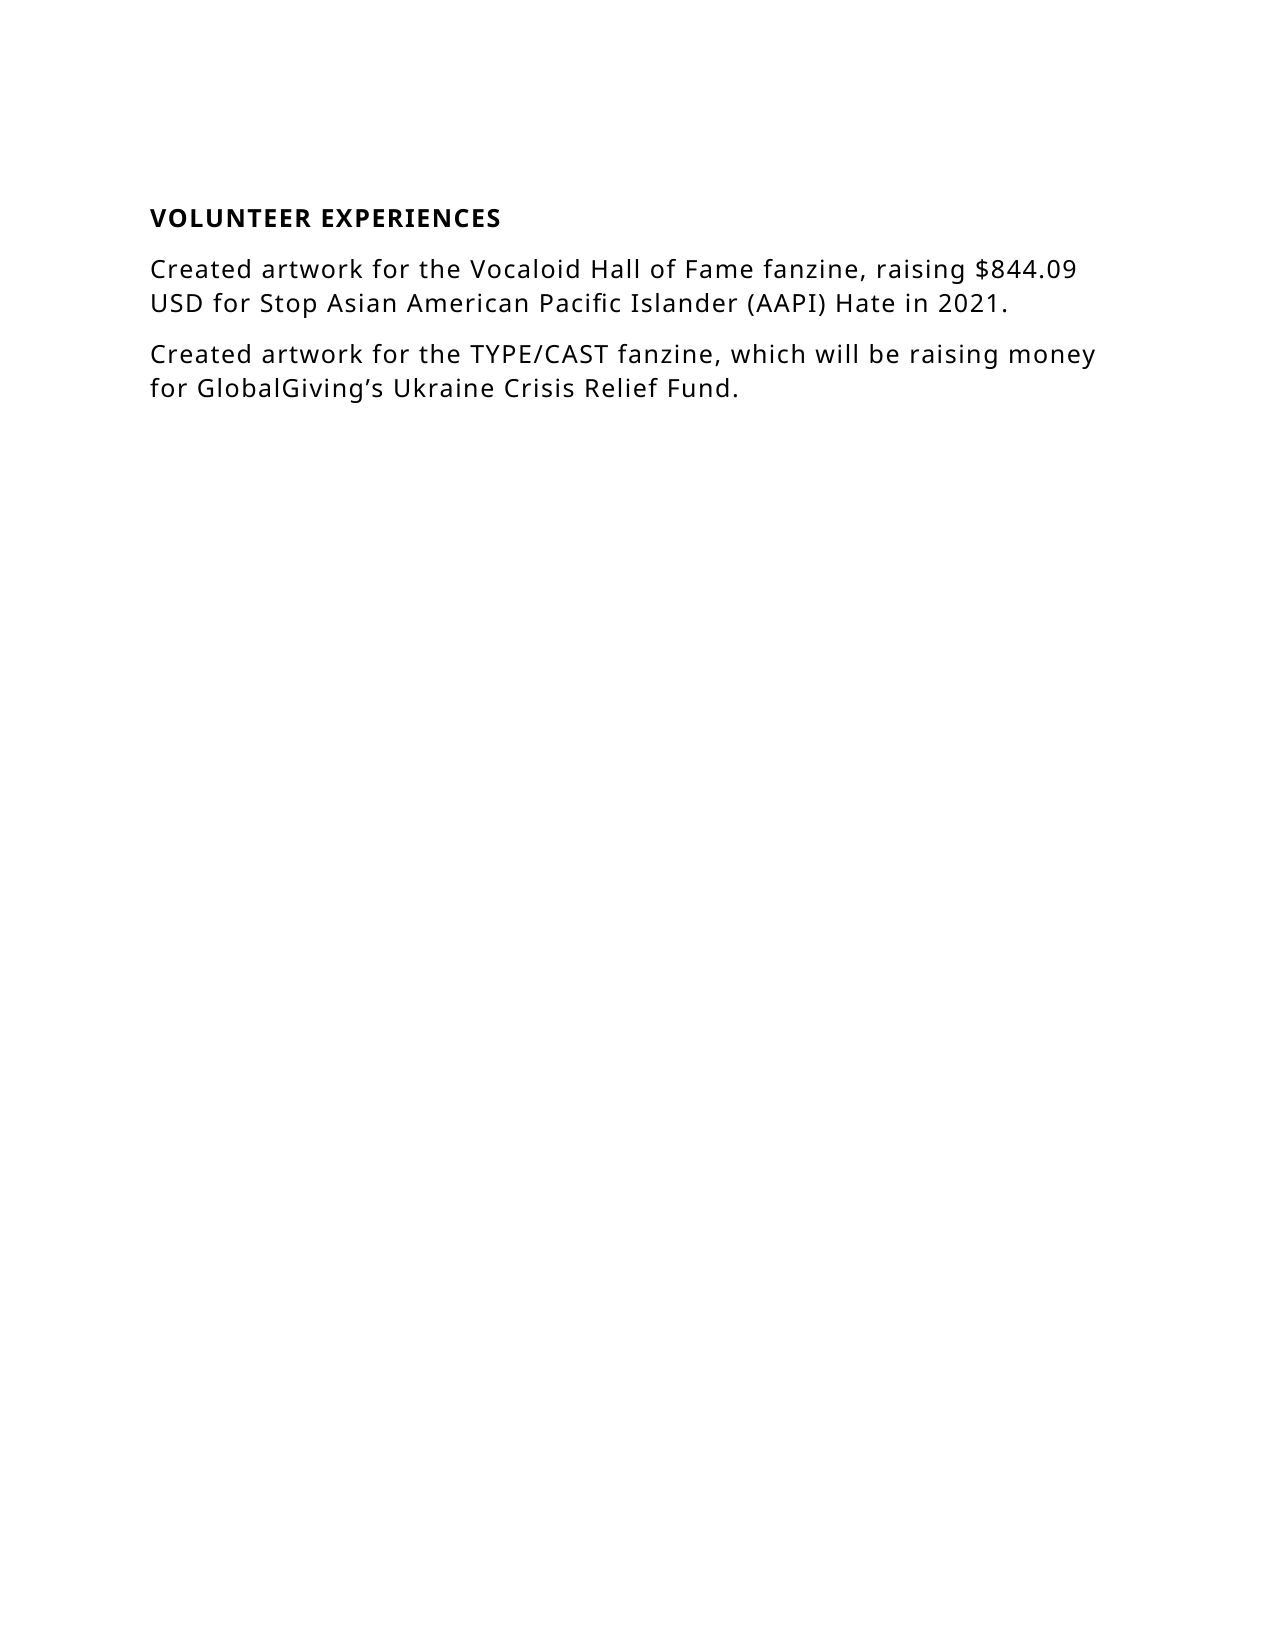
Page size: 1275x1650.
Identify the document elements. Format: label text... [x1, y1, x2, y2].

text Created artwork for the Vocaloid Hall of Fame fanzine, raising $844.09 USD for Stop Asian American Pacific Islander (AAPI) Hate in 2021. [150, 251, 1125, 319]
text Created artwork for the TYPE/CAST fanzine, which will be raising money for GlobalGiving’s Ukraine Crisis Relief Fund. [150, 336, 1125, 404]
text VOLUNTEER EXPERIENCES [150, 201, 1125, 235]
